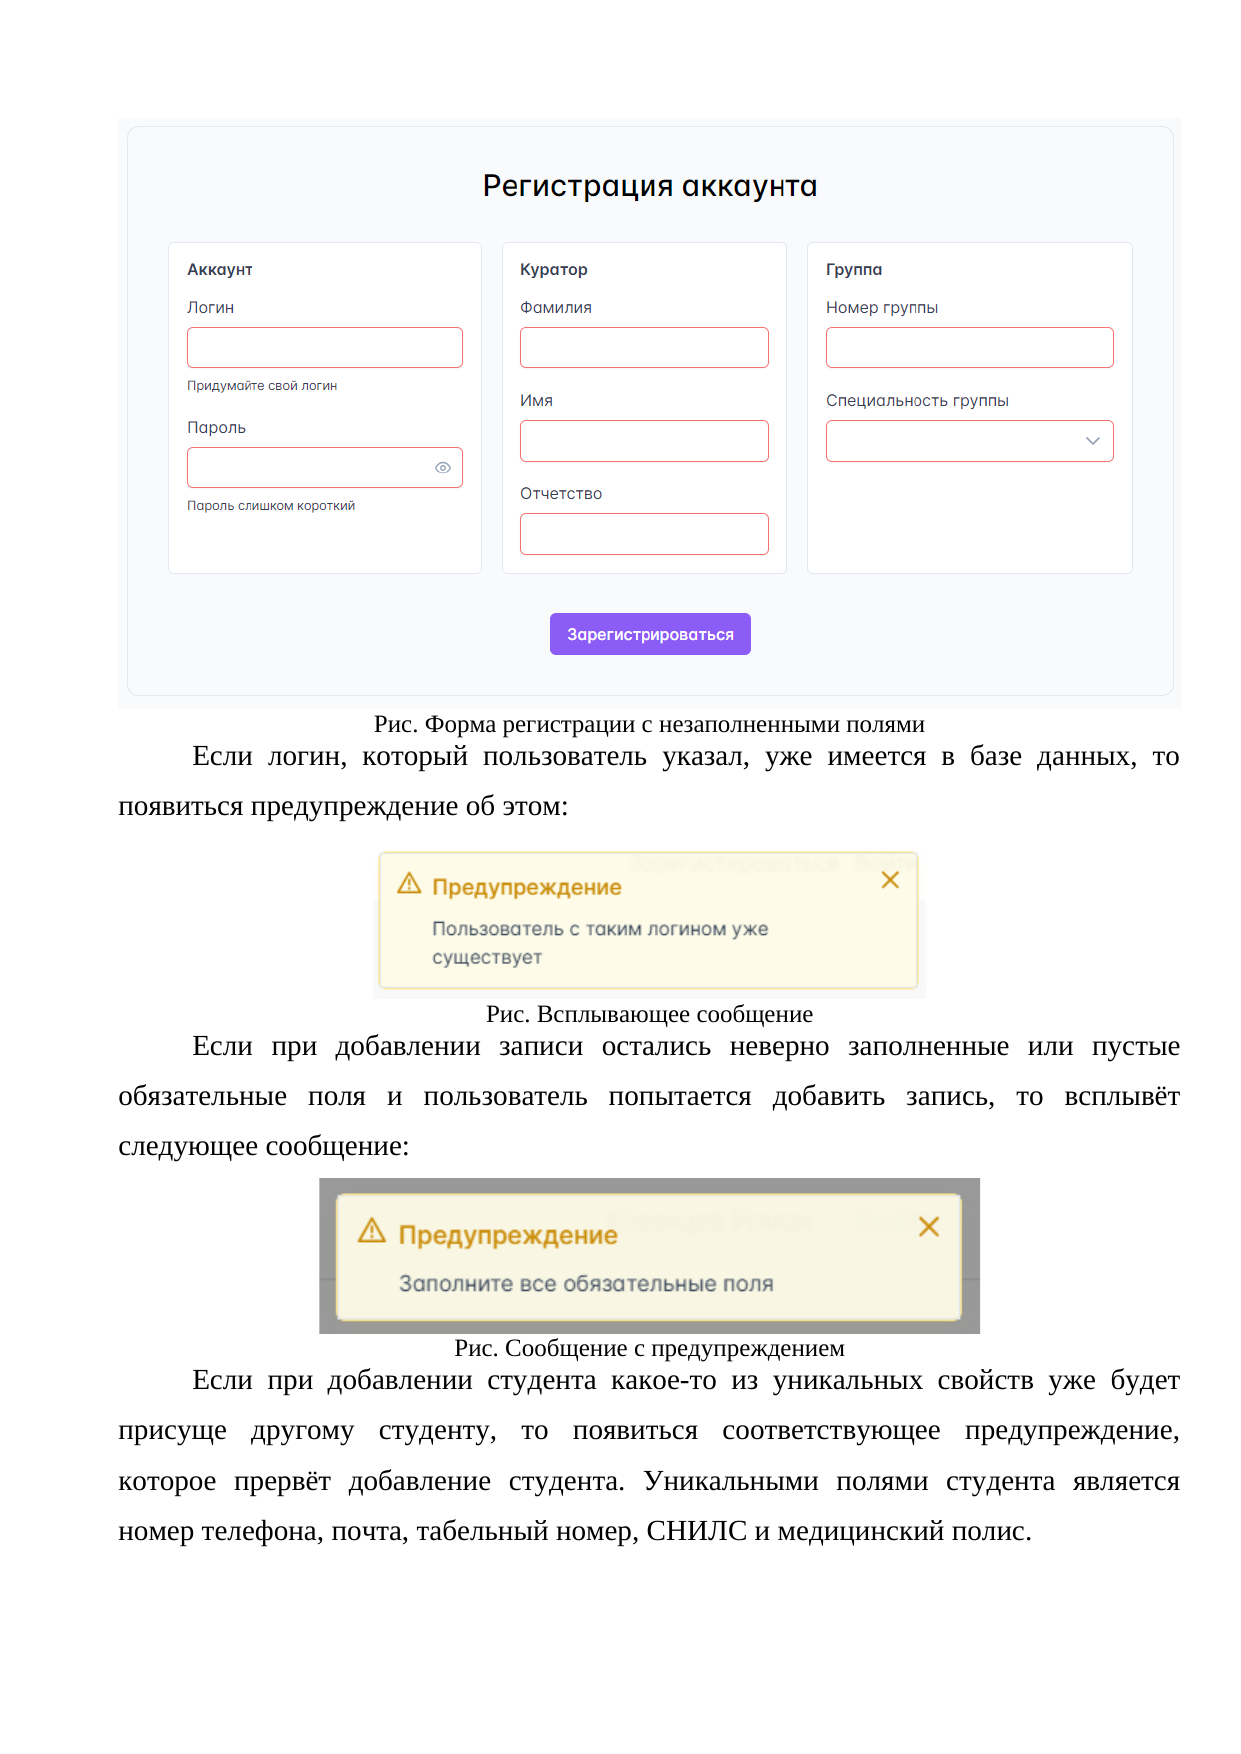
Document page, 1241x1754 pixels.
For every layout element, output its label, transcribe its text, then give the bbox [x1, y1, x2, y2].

picture [118, 118, 1182, 709]
picture [319, 1178, 981, 1334]
text Рис. Всплывающее сообщение [118, 999, 1181, 1028]
text Если логин, который пользователь указал, уже имеется в базе данных, то появиться предупреждение об этом: [118, 738, 1181, 822]
picture [373, 838, 927, 999]
text Если при добавлении студента какое-то из уникальных свойств уже будет присуще другому студенту, то появиться соответствующее предупреждение, которое прервёт добавление студента. Уникальными полями студента является номер телефона, почта, табельный номер, СНИЛС и медицинский полис. [118, 1362, 1181, 1547]
text Если при добавлении записи остались неверно заполненные или пустые обязательные поля и пользователь попытается добавить запись, то всплывёт следующее сообщение: [118, 1028, 1181, 1162]
text Рис. Форма регистрации с незаполненными полями [118, 709, 1181, 738]
text Рис. Сообщение с предупреждением [118, 1333, 1181, 1362]
